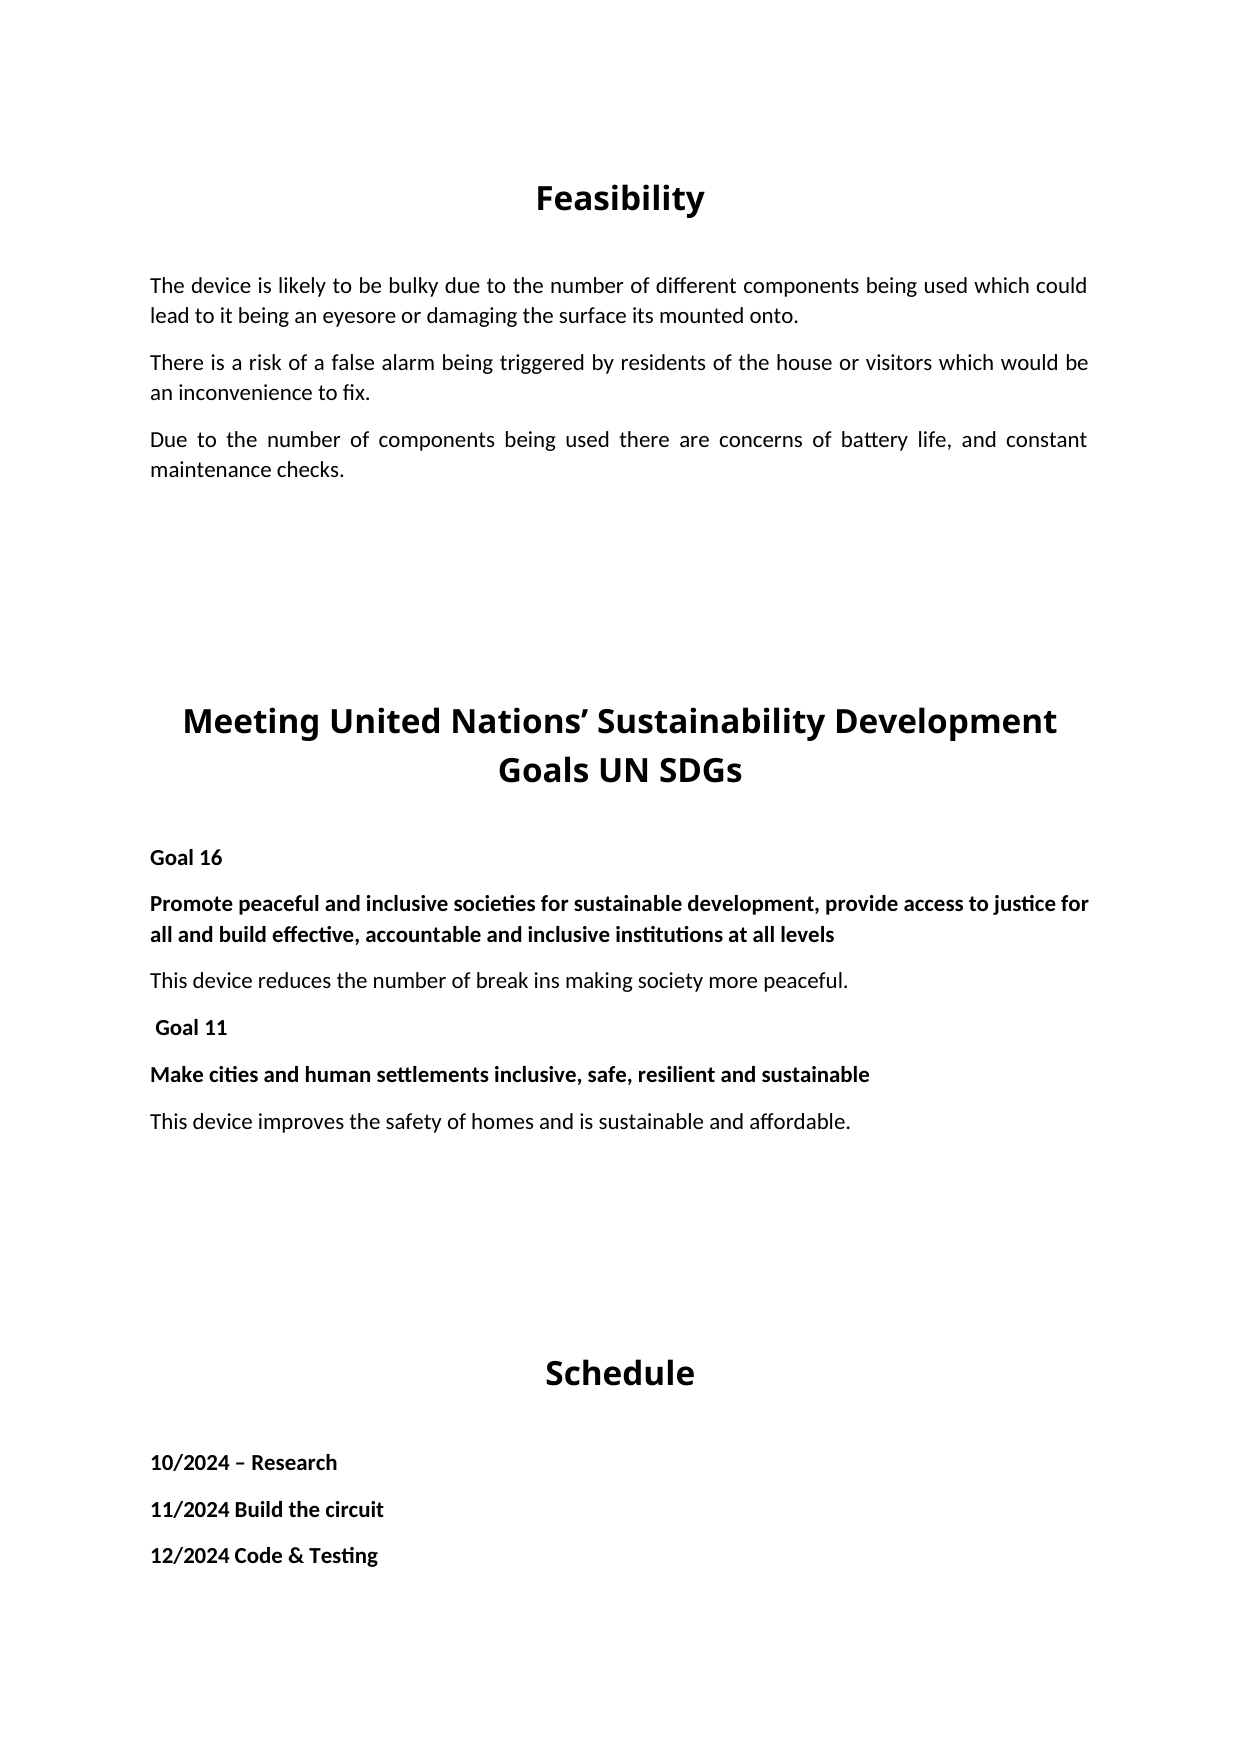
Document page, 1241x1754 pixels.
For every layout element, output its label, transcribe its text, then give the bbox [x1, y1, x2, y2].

subtitle Meeting United Nations’ Sustainability Development Goals UN SDGs [150, 698, 1090, 792]
text This device reduces the number of break ins making society more peaceful. [150, 967, 1090, 995]
subtitle Schedule [150, 1350, 1090, 1444]
text The device is likely to be bulky due to the number of different components being used which could lead to it being an eyesore or damaging the surface its mounted onto. [150, 271, 1090, 329]
subtitle Feasibility [150, 175, 1090, 220]
text Goal 16 [150, 843, 1090, 871]
text 12/2024 Code & Testing [150, 1542, 1090, 1570]
text 11/2024 Build the circuit [150, 1495, 1090, 1523]
text Due to the number of components being used there are concerns of battery life, and constant maintenance checks. [150, 425, 1090, 483]
text There is a risk of a false alarm being triggered by residents of the house or visitors which would be an inconvenience to fix. [150, 348, 1090, 406]
text Make cities and human settlements inclusive, safe, resilient and sustainable [150, 1060, 1090, 1088]
text Goal 11 [150, 1013, 1090, 1042]
text This device improves the safety of homes and is sustainable and affordable. [150, 1107, 1090, 1135]
text Promote peaceful and inclusive societies for sustainable development, provide access to justice for all and build effective, accountable and inclusive institutions at all levels [150, 889, 1090, 948]
text 10/2024 – Research [150, 1448, 1090, 1476]
